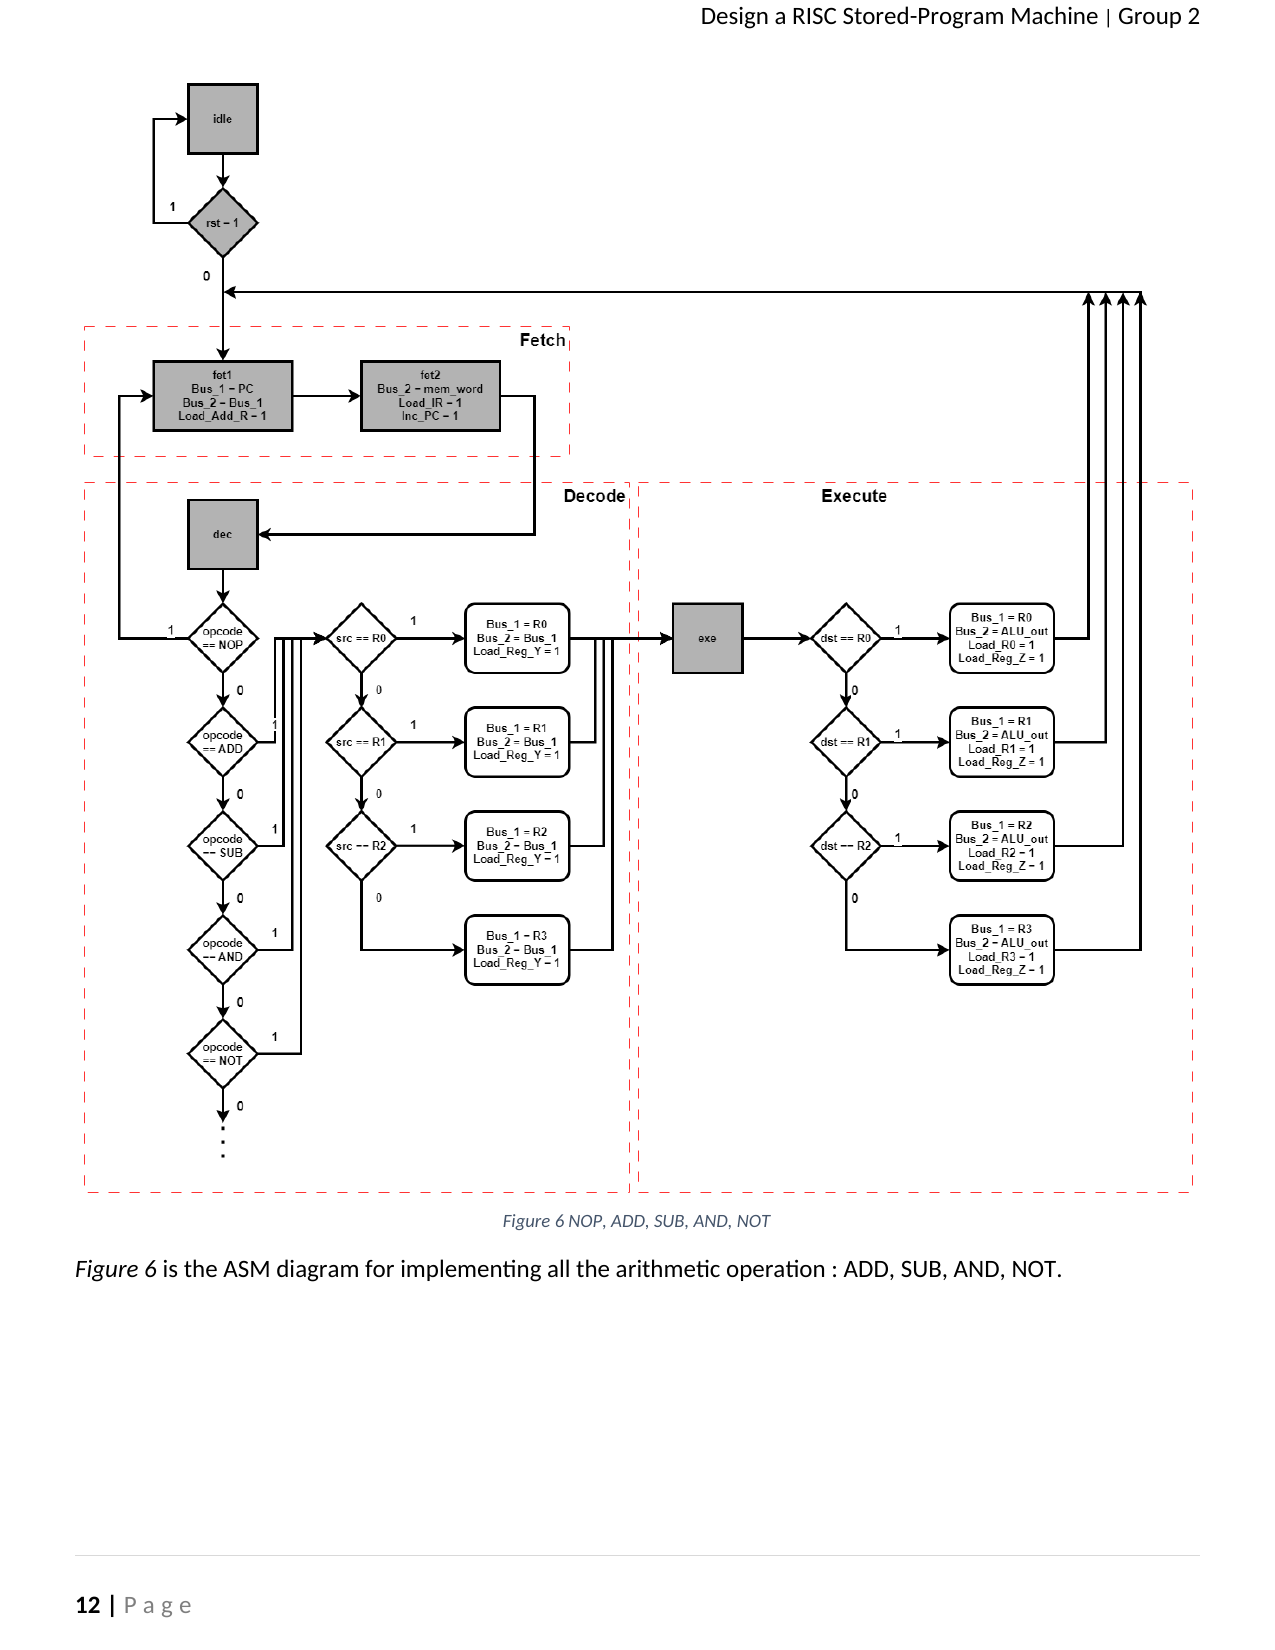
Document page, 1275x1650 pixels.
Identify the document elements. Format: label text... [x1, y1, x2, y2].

text Figure 6 is the ASM diagram for implementing all the arithmetic operation : ADD, SUB, AND, NOT. [75, 1253, 1200, 1283]
picture [75, 75, 1200, 1201]
text Figure 6 NOP, ADD, SUB, AND, NOT [75, 1209, 1200, 1232]
